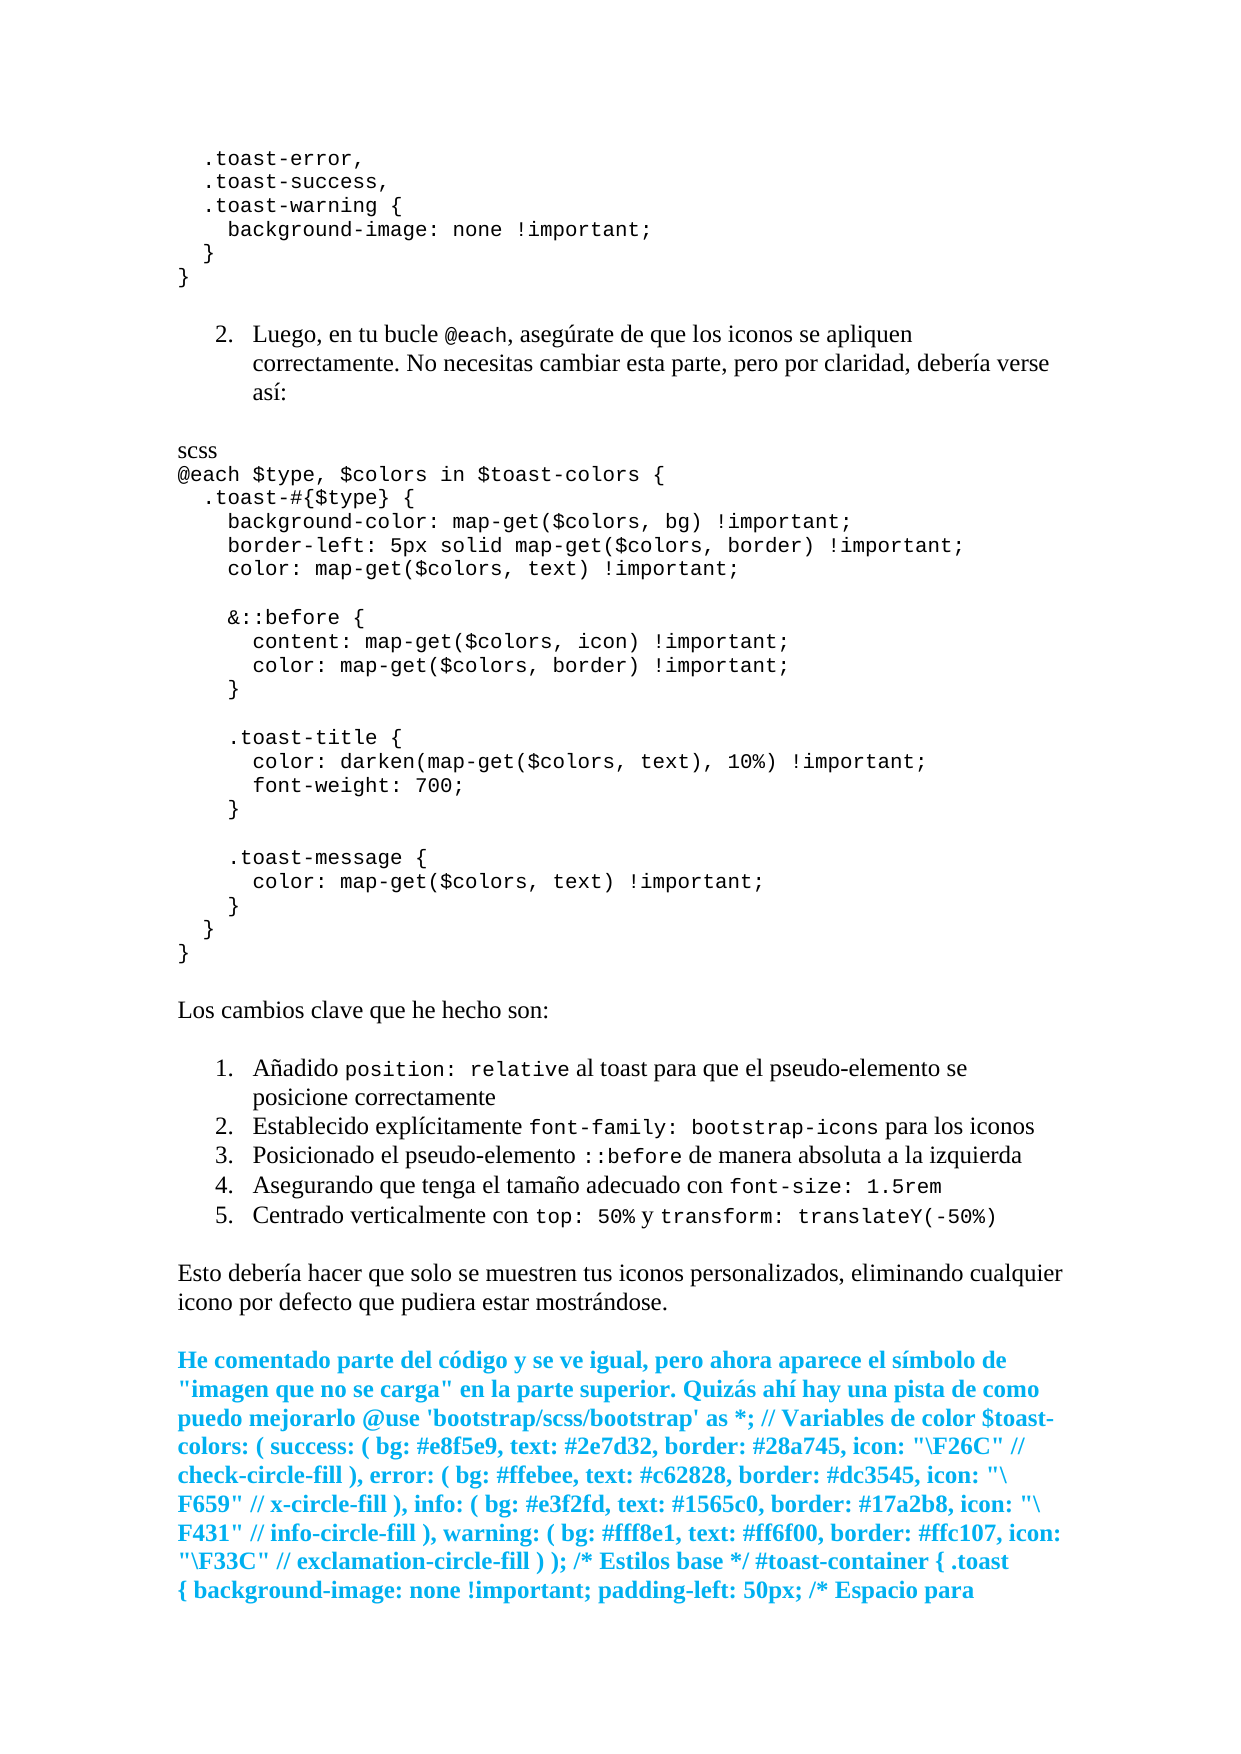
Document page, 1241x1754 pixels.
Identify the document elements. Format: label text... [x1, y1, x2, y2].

text } [177, 894, 1063, 918]
text content: map-get($colors, icon) !important; [177, 631, 1063, 654]
text } [177, 918, 1063, 942]
list Añadido position: relative al toast para que el pseudo-elemento se posicione correctamente [215, 1053, 1063, 1111]
text } [177, 798, 1063, 822]
text border-left: 5px solid map-get($colors, border) !important; [177, 534, 1063, 558]
text @each $type, $colors in $toast-colors { [177, 464, 1063, 487]
text .toast-message { [177, 847, 1063, 871]
text } [177, 266, 1063, 289]
list Luego, en tu bucle @each, asegúrate de que los iconos se apliquen correctamente. No necesitas cambiar esta parte, pero por claridad, debería verse así: [215, 319, 1063, 406]
text background-image: none !important; [177, 218, 1063, 242]
text color: darken(map-get($colors, text), 10%) !important; [177, 751, 1063, 774]
text } [177, 942, 1063, 966]
list Centrado verticalmente con top: 50% y transform: translateY(-50%) [215, 1200, 1063, 1229]
list Establecido explícitamente font-family: bootstrap-icons para los iconos [215, 1111, 1063, 1141]
text .toast-error, [177, 148, 1063, 171]
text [177, 1345, 1063, 1604]
text &::before { [177, 607, 1063, 631]
text Esto debería hacer que solo se muestren tus iconos personalizados, eliminando cualquier icono por defecto que pudiera estar mostrándose. [177, 1258, 1063, 1316]
text .toast-#{$type} { [177, 487, 1063, 511]
text .toast-title { [177, 727, 1063, 751]
text } [177, 678, 1063, 702]
text font-weight: 700; [177, 774, 1063, 798]
text color: map-get($colors, border) !important; [177, 654, 1063, 678]
text } [177, 242, 1063, 266]
list Asegurando que tenga el tamaño adecuado con font-size: 1.5rem [215, 1170, 1063, 1200]
text .toast-warning { [177, 195, 1063, 218]
text color: map-get($colors, text) !important; [177, 871, 1063, 894]
text Los cambios clave que he hecho son: [177, 995, 1063, 1023]
list Posicionado el pseudo-elemento ::before de manera absoluta a la izquierda [215, 1141, 1063, 1170]
text .toast-success, [177, 171, 1063, 195]
text background-color: map-get($colors, bg) !important; [177, 511, 1063, 534]
text scss [177, 435, 1063, 464]
text color: map-get($colors, text) !important; [177, 558, 1063, 582]
